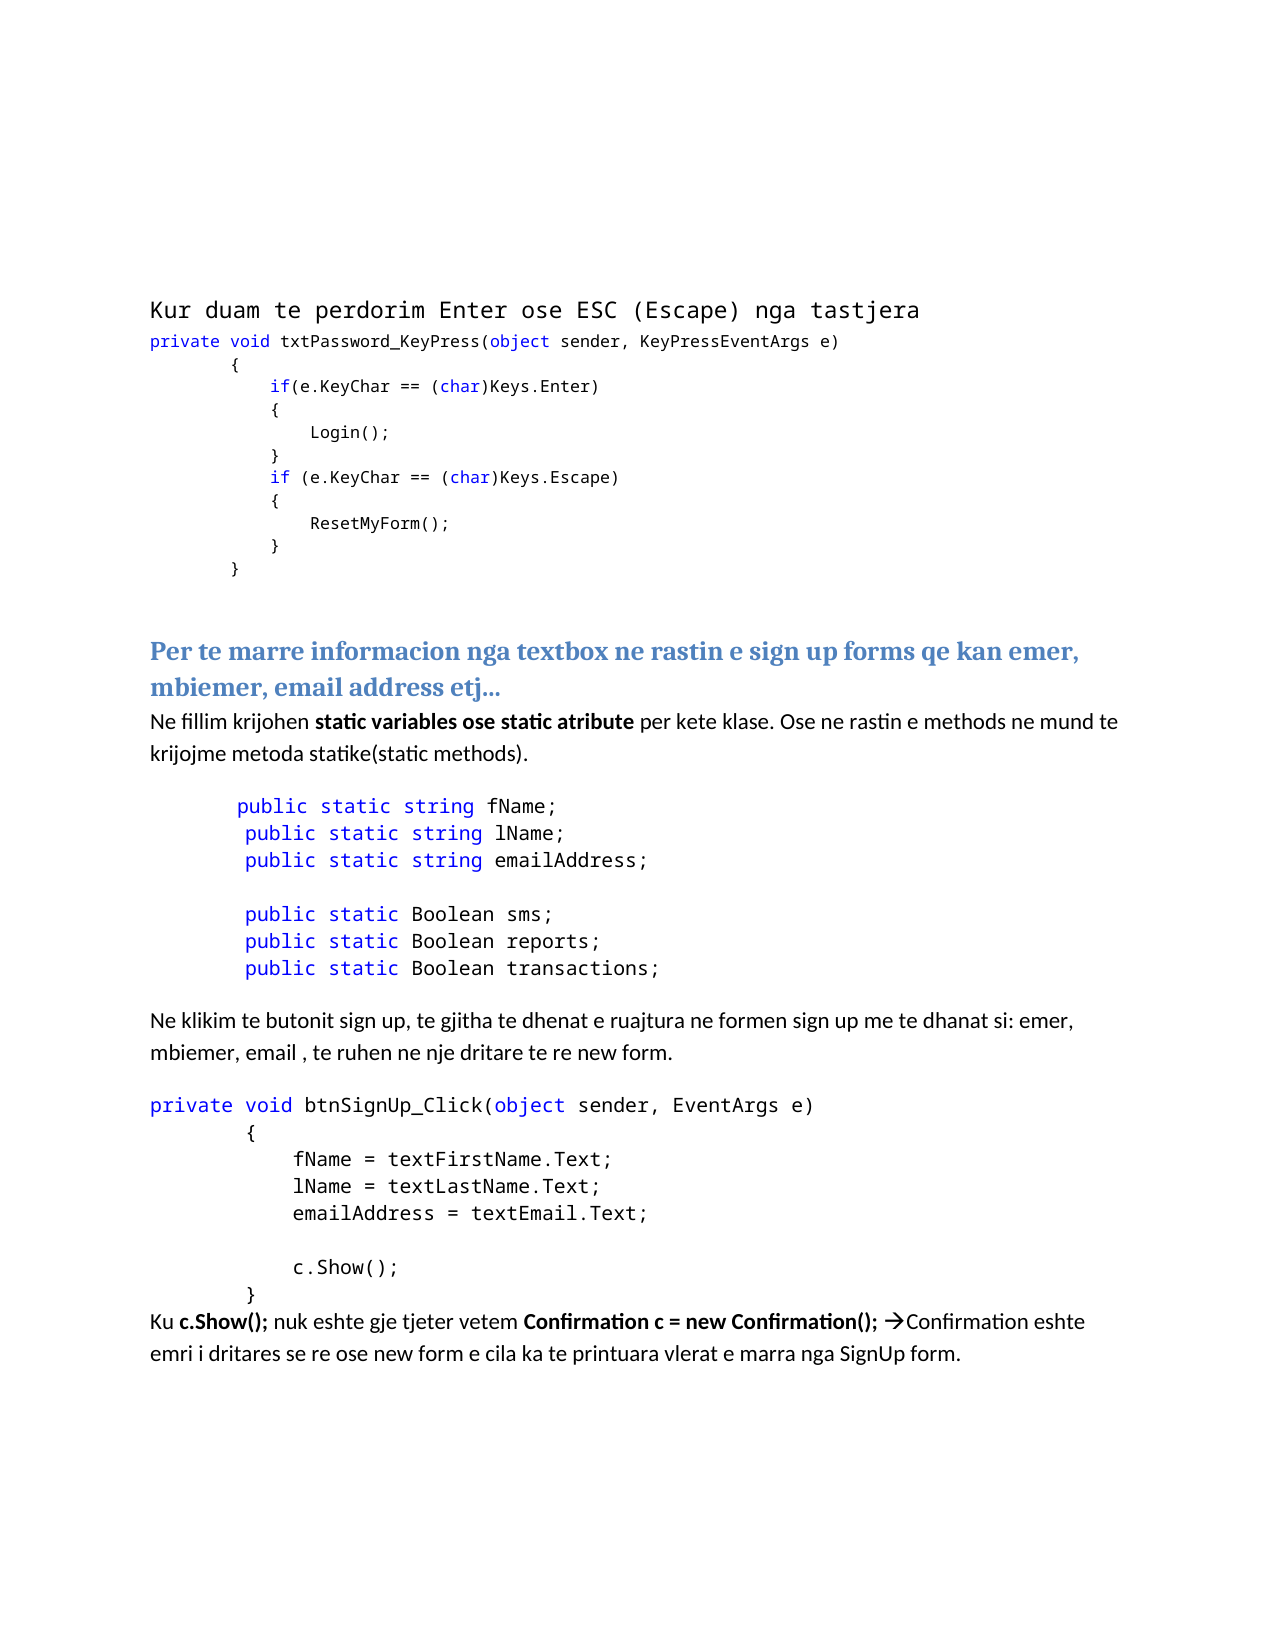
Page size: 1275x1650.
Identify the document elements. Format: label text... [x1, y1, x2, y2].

text public static string emailAddress; [150, 846, 1125, 873]
text { [150, 1118, 1125, 1145]
text private void btnSignUp_Click(object sender, EventArgs e) [150, 1091, 1125, 1118]
text public static Boolean reports; [150, 927, 1125, 954]
text } [150, 443, 1125, 466]
subtitle Per te marre informacion nga textbox ne rastin e sign up forms qe kan emer, mbiemer, email address etj... [150, 636, 1125, 703]
text c.Show(); [150, 1253, 1125, 1280]
text ResetMyForm(); [150, 511, 1125, 534]
text public static Boolean transactions; [150, 954, 1125, 981]
text public static string lName; [150, 819, 1125, 846]
text public static string fName; [150, 792, 1125, 819]
text { [150, 489, 1125, 511]
text { [150, 398, 1125, 421]
text Ne fillim krijohen static variables ose static atribute per kete klase. Ose ne rastin e methods ne mund te krijojme metoda statike(static methods). [150, 707, 1125, 767]
text if (e.KeyChar == (char)Keys.Escape) [150, 466, 1125, 489]
text } [150, 557, 1125, 579]
text Ku c.Show(); nuk eshte gje tjeter vetem Confirmation c = new Confirmation(); Confirmation eshte emri i dritares se re ose new form e cila ka te printuara vlerat e marra nga SignUp form. [150, 1307, 1125, 1367]
text Kur duam te perdorim Enter ose ESC (Escape) nga tastjera [150, 294, 1125, 325]
text lName = textLastName.Text; [150, 1172, 1125, 1199]
text Ne klikim te butonit sign up, te gjitha te dhenat e ruajtura ne formen sign up me te dhanat si: emer, mbiemer, email , te ruhen ne nje dritare te re new form. [150, 1006, 1125, 1066]
text public static Boolean sms; [150, 900, 1125, 927]
text } [150, 534, 1125, 557]
text if(e.KeyChar == (char)Keys.Enter) [150, 375, 1125, 398]
text emailAddress = textEmail.Text; [150, 1199, 1125, 1226]
text private void txtPassword_KeyPress(object sender, KeyPressEventArgs e) [150, 330, 1125, 352]
text Login(); [150, 421, 1125, 443]
text { [150, 352, 1125, 375]
text fName = textFirstName.Text; [150, 1145, 1125, 1172]
text } [150, 1280, 1125, 1307]
